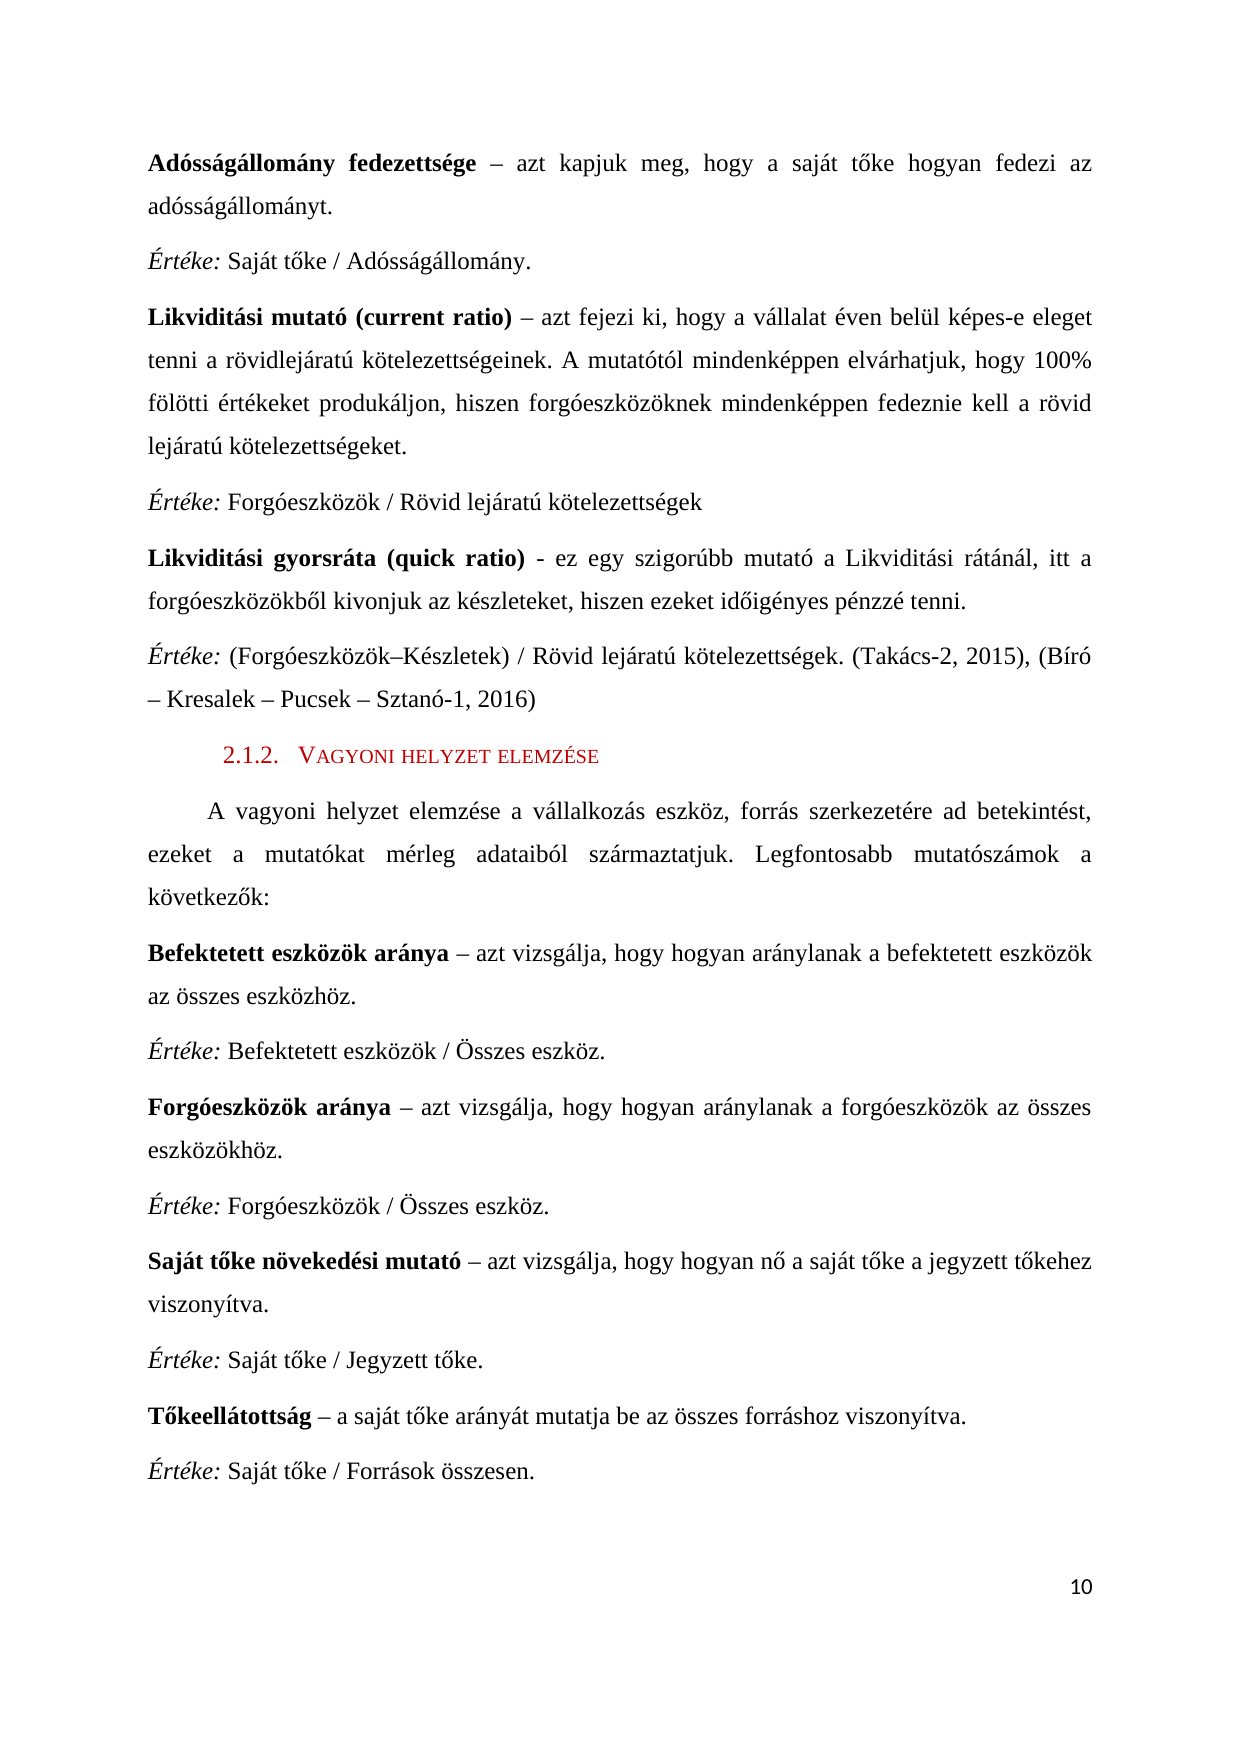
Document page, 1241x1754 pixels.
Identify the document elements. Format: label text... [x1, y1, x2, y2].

text Értéke: (Forgóeszközök–Készletek) / Rövid lejáratú kötelezettségek. (Takács-2, 2015), (Bíró – Kresalek – Pucsek – Sztanó-1, 2016) [148, 641, 1092, 713]
text Értéke: Saját tőke / Adósságállomány. [148, 246, 1092, 275]
text Értéke: Saját tőke / Források összesen. [148, 1456, 1092, 1485]
text Befektetett eszközök aránya – azt vizsgálja, hogy hogyan aránylanak a befektetett eszközök az összes eszközhöz. [148, 938, 1092, 1009]
text Likviditási gyorsráta (quick ratio) - ez egy szigorúbb mutató a Likviditási rátánál, itt a forgóeszközökből kivonjuk az készleteket, hiszen ezeket időigényes pénzzé tenni. [148, 543, 1092, 614]
subtitle Vagyoni helyzet elemzése [223, 740, 1092, 769]
text Saját tőke növekedési mutató – azt vizsgálja, hogy hogyan nő a saját tőke a jegyzett tőkehez viszonyítva. [148, 1246, 1092, 1318]
text Értéke: Forgóeszközök / Összes eszköz. [148, 1191, 1092, 1219]
text Értéke: Forgóeszközök / Rövid lejáratú kötelezettségek [148, 487, 1092, 516]
text Forgóeszközök aránya – azt vizsgálja, hogy hogyan aránylanak a forgóeszközök az összes eszközökhöz. [148, 1092, 1092, 1164]
text Adósságállomány fedezettsége – azt kapjuk meg, hogy a saját tőke hogyan fedezi az adósságállományt. [148, 148, 1092, 219]
text A vagyoni helyzet elemzése a vállalkozás eszköz, forrás szerkezetére ad betekintést, ezeket a mutatókat mérleg adataiból származtatjuk. Legfontosabb mutatószámok a következők: [148, 796, 1092, 911]
text Értéke: Befektetett eszközök / Összes eszköz. [148, 1036, 1092, 1065]
text Értéke: Saját tőke / Jegyzett tőke. [148, 1345, 1092, 1374]
text Likviditási mutató (current ratio) – azt fejezi ki, hogy a vállalat éven belül képes-e eleget tenni a rövidlejáratú kötelezettségeinek. A mutatótól mindenképpen elvárhatjuk, hogy 100% fölötti értékeket produkáljon, hiszen forgóeszközöknek mindenképpen fedeznie kell a rövid lejáratú kötelezettségeket. [148, 302, 1092, 460]
text Tőkeellátottság – a saját tőke arányát mutatja be az összes forráshoz viszonyítva. [148, 1401, 1092, 1429]
